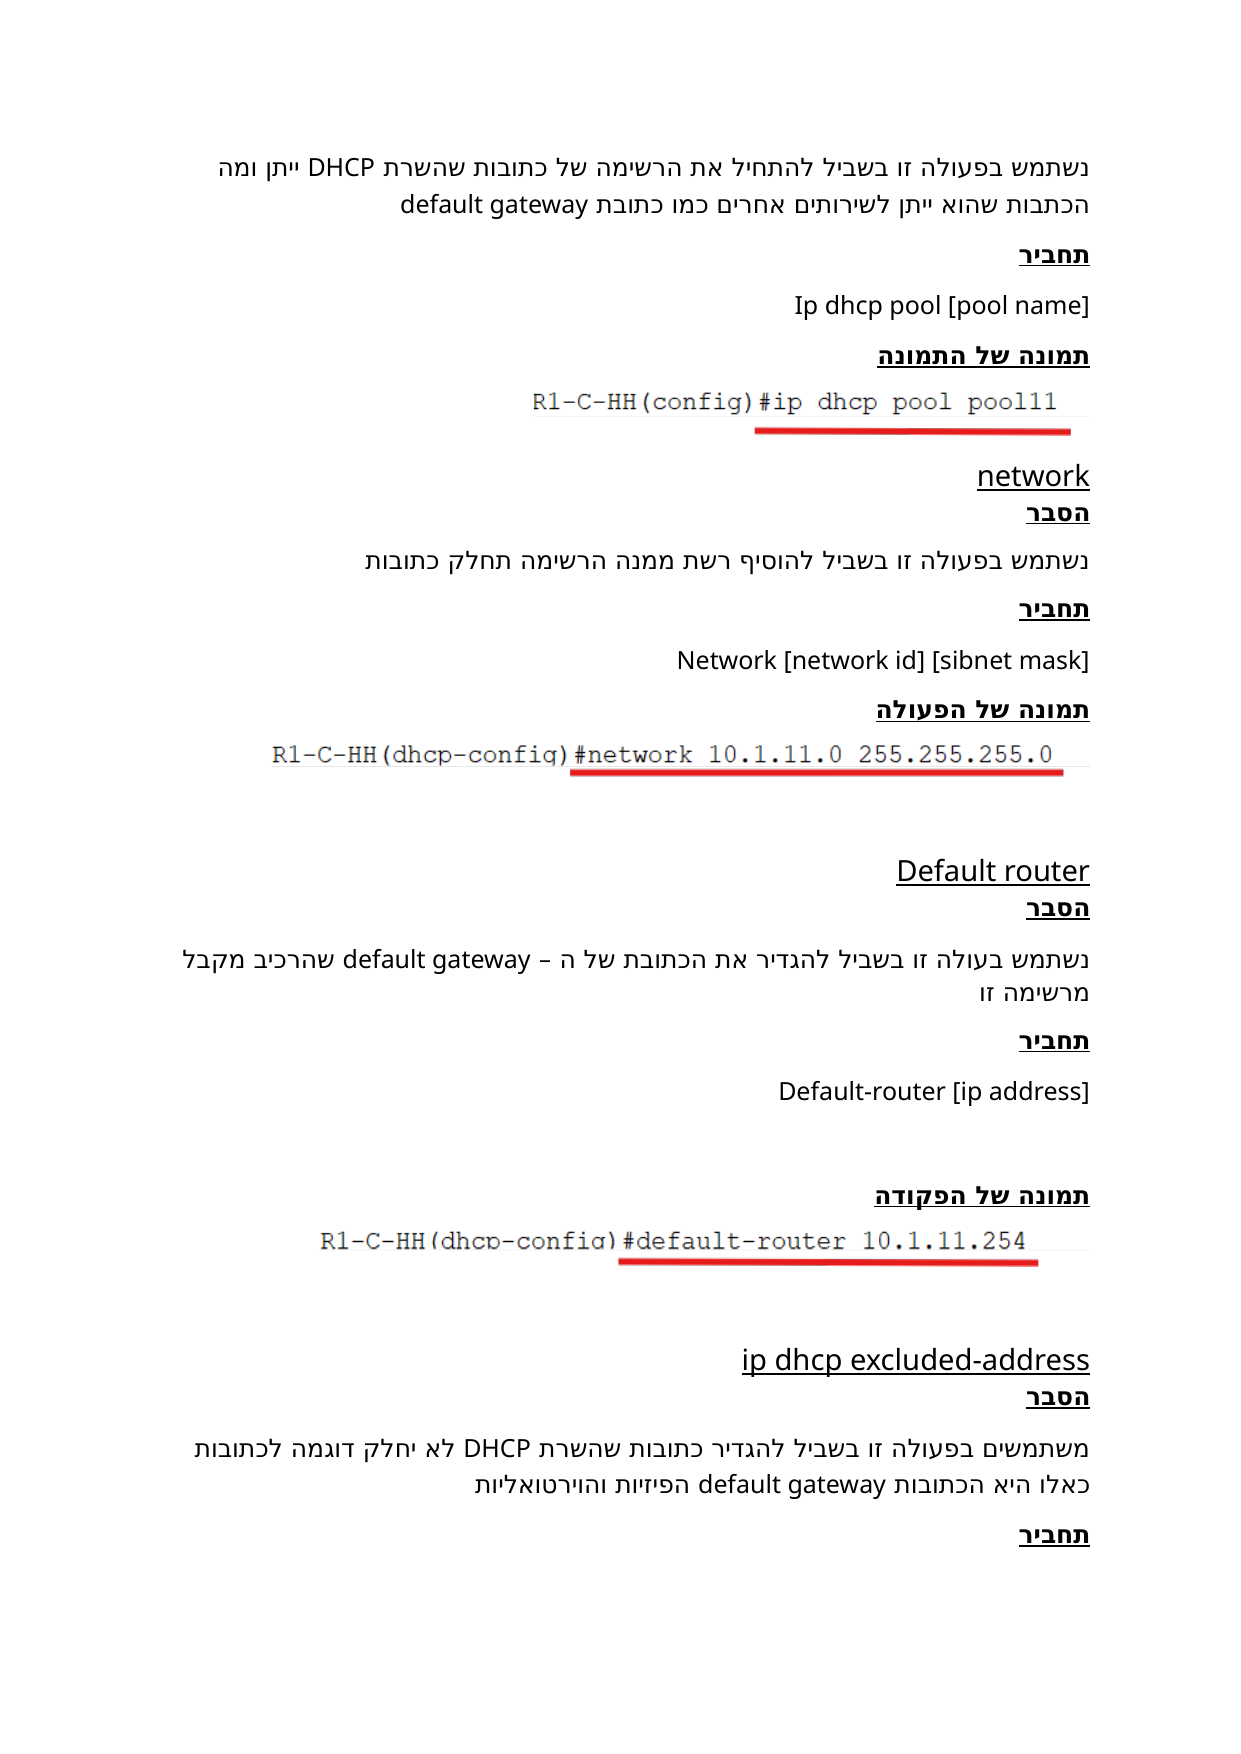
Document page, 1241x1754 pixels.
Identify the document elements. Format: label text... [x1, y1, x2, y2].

subtitle ip dhcp excluded-address [150, 1339, 1090, 1379]
text תמונה של הפקודה [150, 1181, 1090, 1210]
text הסבר [150, 1382, 1090, 1411]
picture [318, 1228, 1090, 1267]
text נשתמש בעולה זו בשביל להגדיר את הכתובת של ה – default gateway שהרכיב מקבל מרשימה זו [150, 941, 1090, 1007]
text תחביר [150, 1520, 1090, 1549]
text תמונה של הפעולה [150, 696, 1090, 725]
text נשתמש בפעולה זו בשביל להתחיל את הרשימה של כתובות שהשרת DHCP ייתן ומה הכתבות שהוא ייתן לשירותים אחרים כמו כתובת default gateway [150, 150, 1090, 220]
text משתמשים בפעולה זו בשביל להגדיר כתובות שהשרת DHCP לא יחלק דוגמה לכתובות כאלו היא הכתובות default gateway הפיזיות והוירטואליות [150, 1430, 1090, 1501]
subtitle network [150, 455, 1090, 495]
text הסבר [150, 893, 1090, 922]
text Network [network id] [sibnet mask] [150, 642, 1090, 676]
text Default-router [ip address] [150, 1074, 1090, 1108]
text הסבר [150, 498, 1090, 527]
text תחביר [150, 594, 1090, 623]
text נשתמש בפעולה זו בשביל להוסיף רשת ממנה הרשימה תחלק כתובות [150, 546, 1090, 575]
picture [271, 743, 1091, 778]
picture [533, 389, 1090, 436]
text Ip dhcp pool [pool name] [150, 288, 1090, 322]
text תחביר [150, 240, 1090, 269]
subtitle Default router [150, 850, 1090, 890]
text תחביר [150, 1026, 1090, 1055]
text תמונה של התמונה [150, 341, 1090, 371]
